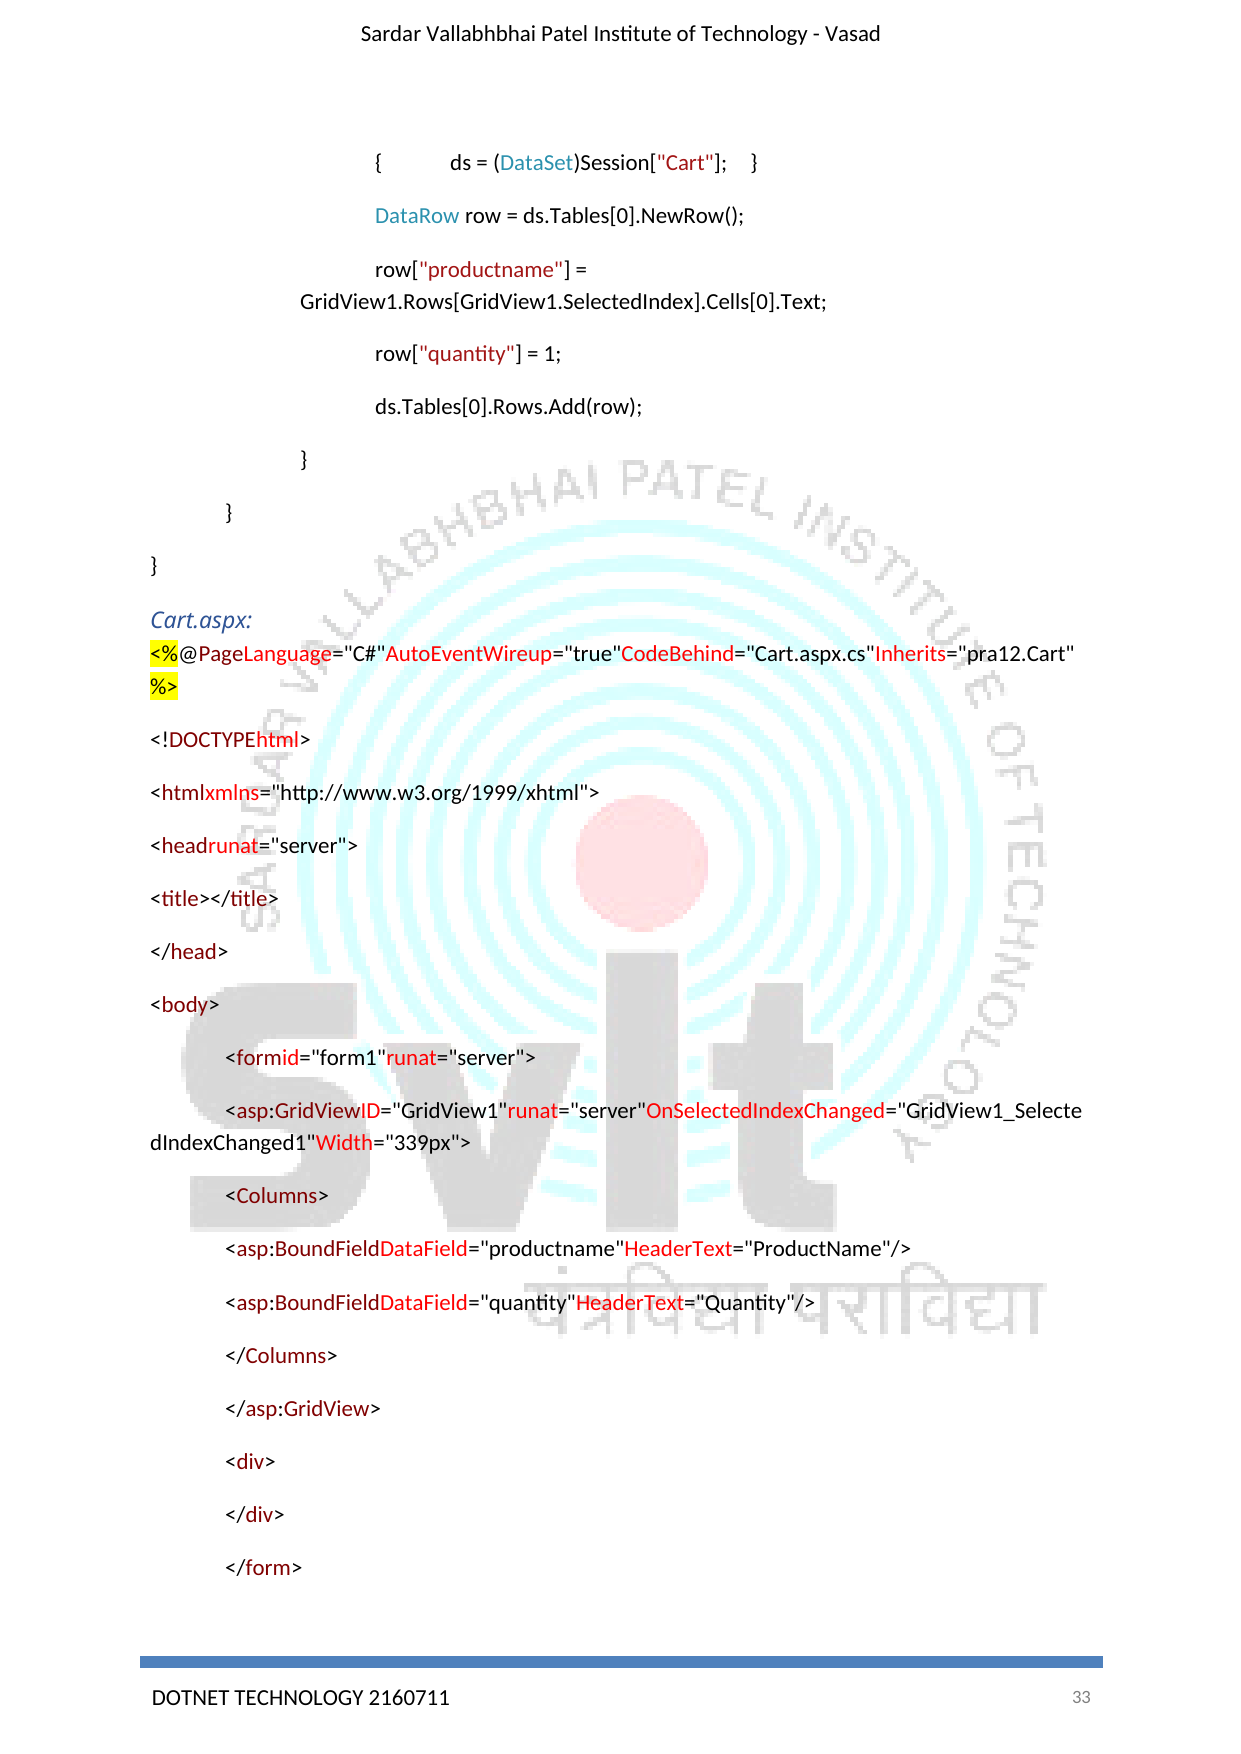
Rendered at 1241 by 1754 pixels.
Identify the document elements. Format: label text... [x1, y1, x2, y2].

text </head> [150, 937, 1103, 965]
text <asp:BoundFieldDataField="productname"HeaderText="ProductName"/> [225, 1234, 1103, 1263]
text <title></title> [150, 884, 1103, 912]
text <!DOCTYPEhtml> [150, 725, 1103, 753]
text <formid="form1"runat="server"> [225, 1043, 1103, 1071]
text } [300, 445, 1103, 473]
text </div> [225, 1500, 1103, 1528]
text </Columns> [225, 1341, 1103, 1369]
text <headrunat="server"> [150, 831, 1103, 859]
text GridView1.Rows[GridView1.SelectedIndex].Cells[0].Text; row["quantity"] = 1; ds.Tables[0].Rows.Add(row); [300, 287, 829, 420]
text { ds = (DataSet)Session["Cart"]; } [375, 148, 1103, 177]
text Cart.aspx: [150, 604, 1103, 636]
text DataRow row = ds.Tables[0].NewRow(); row["productname"] = [375, 177, 746, 283]
text <htmlxmlns="http://www.w3.org/1999/xhtml"> [150, 778, 1103, 806]
text } [225, 498, 1103, 526]
text <%@PageLanguage="C#"AutoEventWireup="true"CodeBehind="Cart.aspx.cs"Inherits="pra12.Cart" [150, 639, 1103, 667]
text </asp:GridView> [225, 1394, 1103, 1422]
text <div> [225, 1447, 1103, 1475]
text <asp:GridViewID="GridView1"runat="server"OnSelectedIndexChanged="GridView1_Selecte dIndexChanged1"Width="339px"> [150, 1096, 1084, 1156]
text <body> [150, 990, 1103, 1018]
text <asp:BoundFieldDataField="quantity"HeaderText="Quantity"/> [225, 1288, 1103, 1316]
text %> [178, 672, 1103, 700]
text </form> [225, 1553, 1103, 1581]
text <Columns> [225, 1182, 1103, 1209]
text } [150, 551, 1103, 579]
